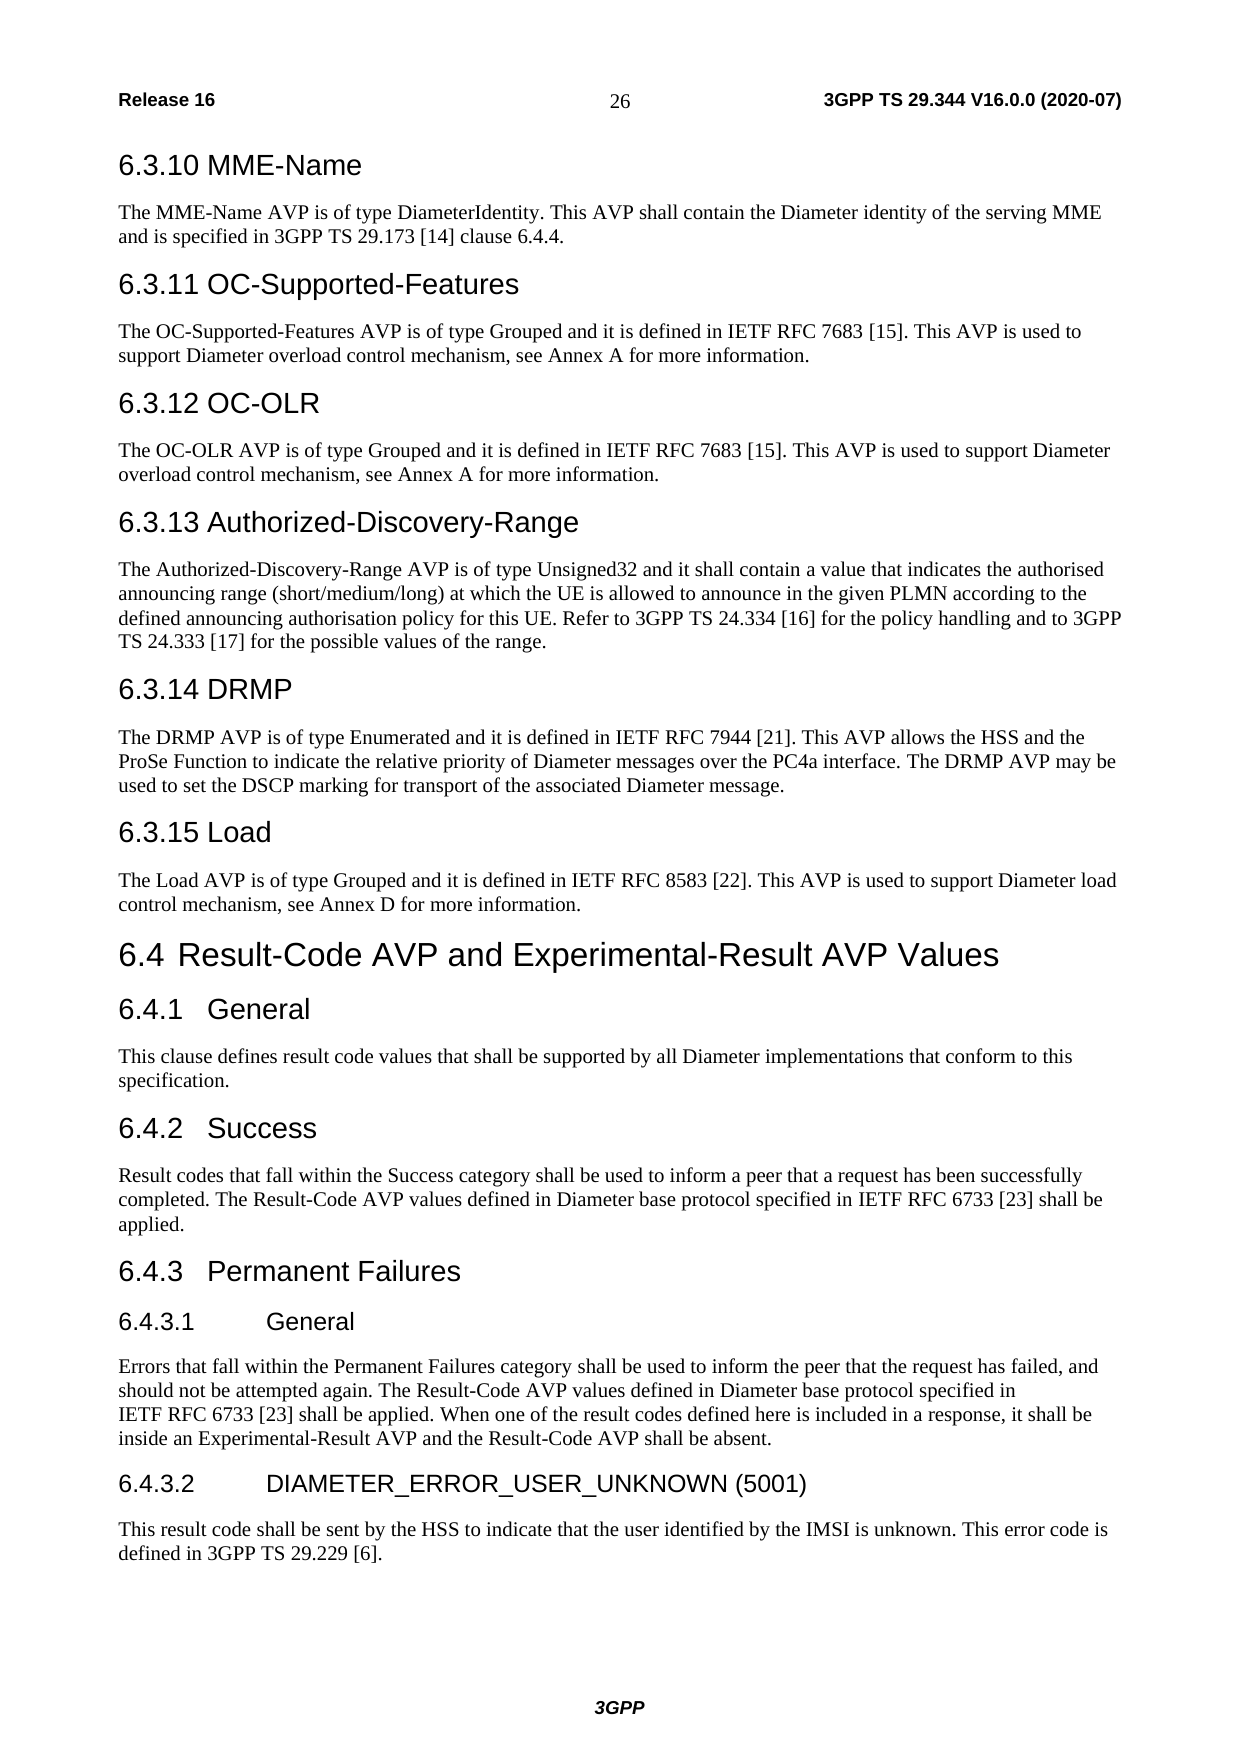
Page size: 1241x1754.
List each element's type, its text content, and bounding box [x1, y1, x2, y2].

subtitle 6.4.2 Success [118, 1111, 1122, 1144]
subtitle 6.4.3 Permanent Failures [118, 1254, 1122, 1288]
text The OC-OLR AVP is of type Grouped and it is defined in IETF RFC 7683 [15]. This AVP is used to support Diameter overload control mechanism, see Annex A for more information. [118, 438, 1122, 486]
text Result codes that fall within the Success category shall be used to inform a peer that a request has been successfully completed. The Result-Code AVP values defined in Diameter base protocol specified in IETF RFC 6733 [23] shall be applied. [118, 1163, 1122, 1236]
text The MME-Name AVP is of type DiameterIdentity. This AVP shall contain the Diameter identity of the serving MME and is specified in 3GPP TS 29.173 [14] clause 6.4.4. [118, 200, 1122, 248]
subtitle 6.3.12 OC-OLR [118, 386, 1122, 419]
text Errors that fall within the Permanent Failures category shall be used to inform the peer that the request has failed, and should not be attempted again. The Result-Code AVP values defined in Diameter base protocol specified in IETF RFC 6733 [23] shall be applied. When one of the result codes defined here is included in a response, it shall be inside an Experimental-Result AVP and the Result-Code AVP shall be absent. [118, 1354, 1122, 1450]
text This clause defines result code values that shall be supported by all Diameter implementations that conform to this specification. [118, 1044, 1122, 1092]
subtitle 6.4.1 General [118, 992, 1122, 1025]
text This result code shall be sent by the HSS to indicate that the user identified by the IMSI is unknown. This error code is defined in 3GPP TS 29.229 [6]. [118, 1517, 1122, 1565]
subtitle 6.3.11 OC-Supported-Features [118, 267, 1122, 300]
text The OC-Supported-Features AVP is of type Grouped and it is defined in IETF RFC 7683 [15]. This AVP is used to support Diameter overload control mechanism, see Annex A for more information. [118, 319, 1122, 367]
subtitle 6.3.15 Load [118, 816, 1122, 849]
subtitle 6.3.14 DRMP [118, 672, 1122, 706]
subtitle 6.4.3.2 DIAMETER_ERROR_USER_UNKNOWN (5001) [118, 1469, 1122, 1498]
subtitle 6.4 Result-Code AVP and Experimental-Result AVP Values [118, 935, 1122, 973]
subtitle 6.4.3.1 General [118, 1307, 1122, 1335]
text The Load AVP is of type Grouped and it is defined in IETF RFC 8583 [22]. This AVP is used to support Diameter load control mechanism, see Annex D for more information. [118, 868, 1122, 916]
subtitle 6.3.13 Authorized-Discovery-Range [118, 505, 1122, 538]
subtitle 6.3.10 MME-Name [118, 147, 1122, 181]
text The DRMP AVP is of type Enumerated and it is defined in IETF RFC 7944 [21]. This AVP allows the HSS and the ProSe Function to indicate the relative priority of Diameter messages over the PC4a interface. The DRMP AVP may be used to set the DSCP marking for transport of the associated Diameter message. [118, 724, 1122, 797]
text The Authorized-Discovery-Range AVP is of type Unsigned32 and it shall contain a value that indicates the authorised announcing range (short/medium/long) at which the UE is allowed to announce in the given PLMN according to the defined announcing authorisation policy for this UE. Refer to 3GPP TS 24.334 [16] for the policy handling and to 3GPP TS 24.333 [17] for the possible values of the range. [118, 557, 1122, 653]
